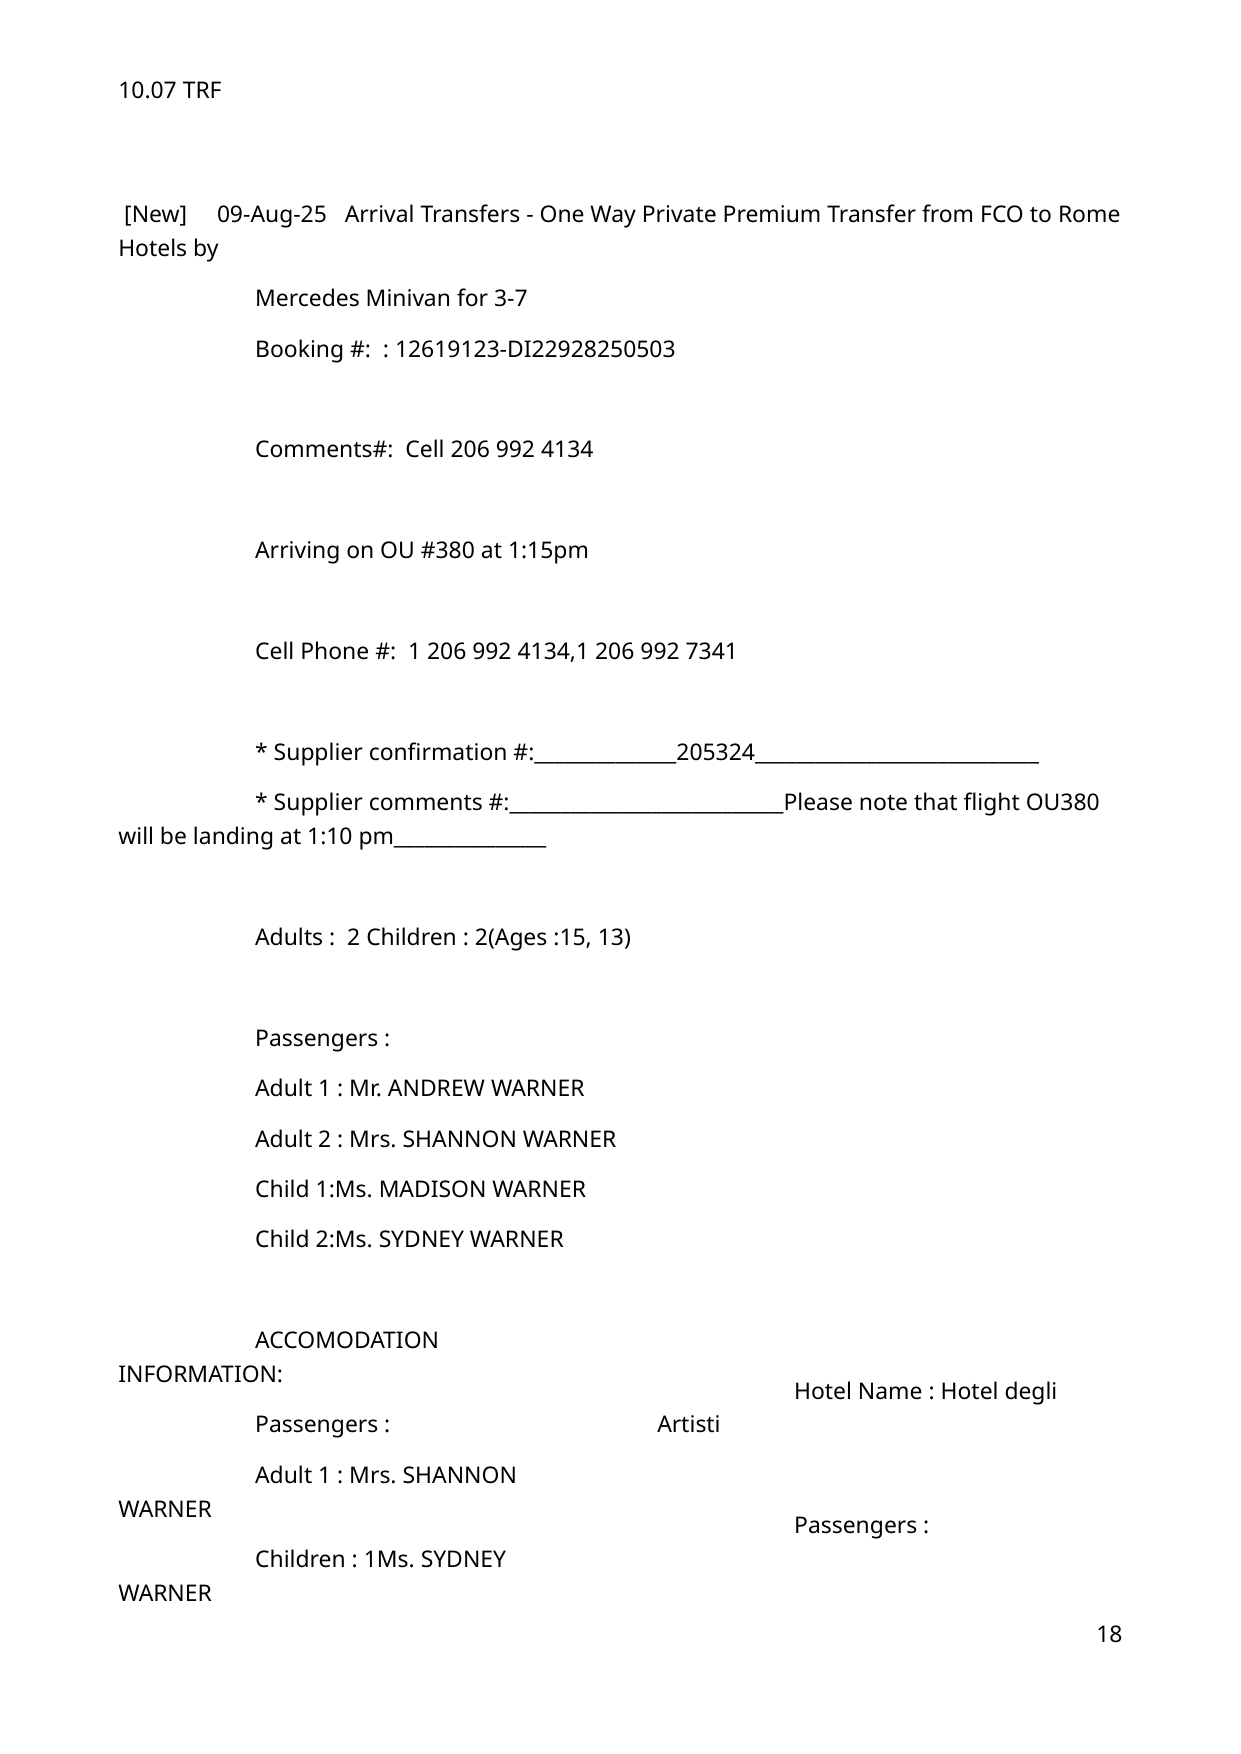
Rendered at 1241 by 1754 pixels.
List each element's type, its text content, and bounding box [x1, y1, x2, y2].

text Passengers : [118, 1408, 583, 1440]
text Child 1:Ms. MADISON WARNER [118, 1173, 1122, 1204]
text Cell Phone #: 1 206 992 4134,1 206 992 7341 [118, 635, 1122, 666]
text Arriving on OU #380 at 1:15pm [118, 534, 1122, 566]
text Hotel Name : Hotel degli Artisti [657, 1375, 1122, 1440]
text [New] 09-Aug-25 Arrival Transfers - One Way Private Premium Transfer from FCO to Rome Hotels by [118, 198, 1122, 263]
text Mercedes Minivan for 3-7 [118, 282, 1122, 313]
text ACCOMODATION INFORMATION: [118, 1324, 583, 1389]
text Adults : 2 Children : 2(Ages :15, 13) [118, 921, 1122, 952]
text * Supplier confirmation #:______________205324____________________________ [118, 736, 1122, 767]
text Child 2:Ms. SYDNEY WARNER [118, 1223, 1122, 1255]
text Adult 1 : Mrs. SHANNON WARNER [118, 1459, 583, 1524]
text * Supplier comments #:___________________________Please note that flight OU380 will be landing at 1:10 pm_______________ [118, 786, 1122, 851]
text Booking #: : 12619123-DI22928250503 [118, 333, 1122, 364]
text Adult 2 : Mrs. SHANNON WARNER [118, 1123, 1122, 1154]
text Passengers : [657, 1509, 1122, 1541]
text Comments#: Cell 206 992 4134 [118, 433, 1122, 465]
text Children : 1Ms. SYDNEY WARNER [118, 1543, 583, 1608]
text Adult 1 : Mr. ANDREW WARNER [118, 1072, 1122, 1103]
text Passengers : [118, 1022, 1122, 1053]
